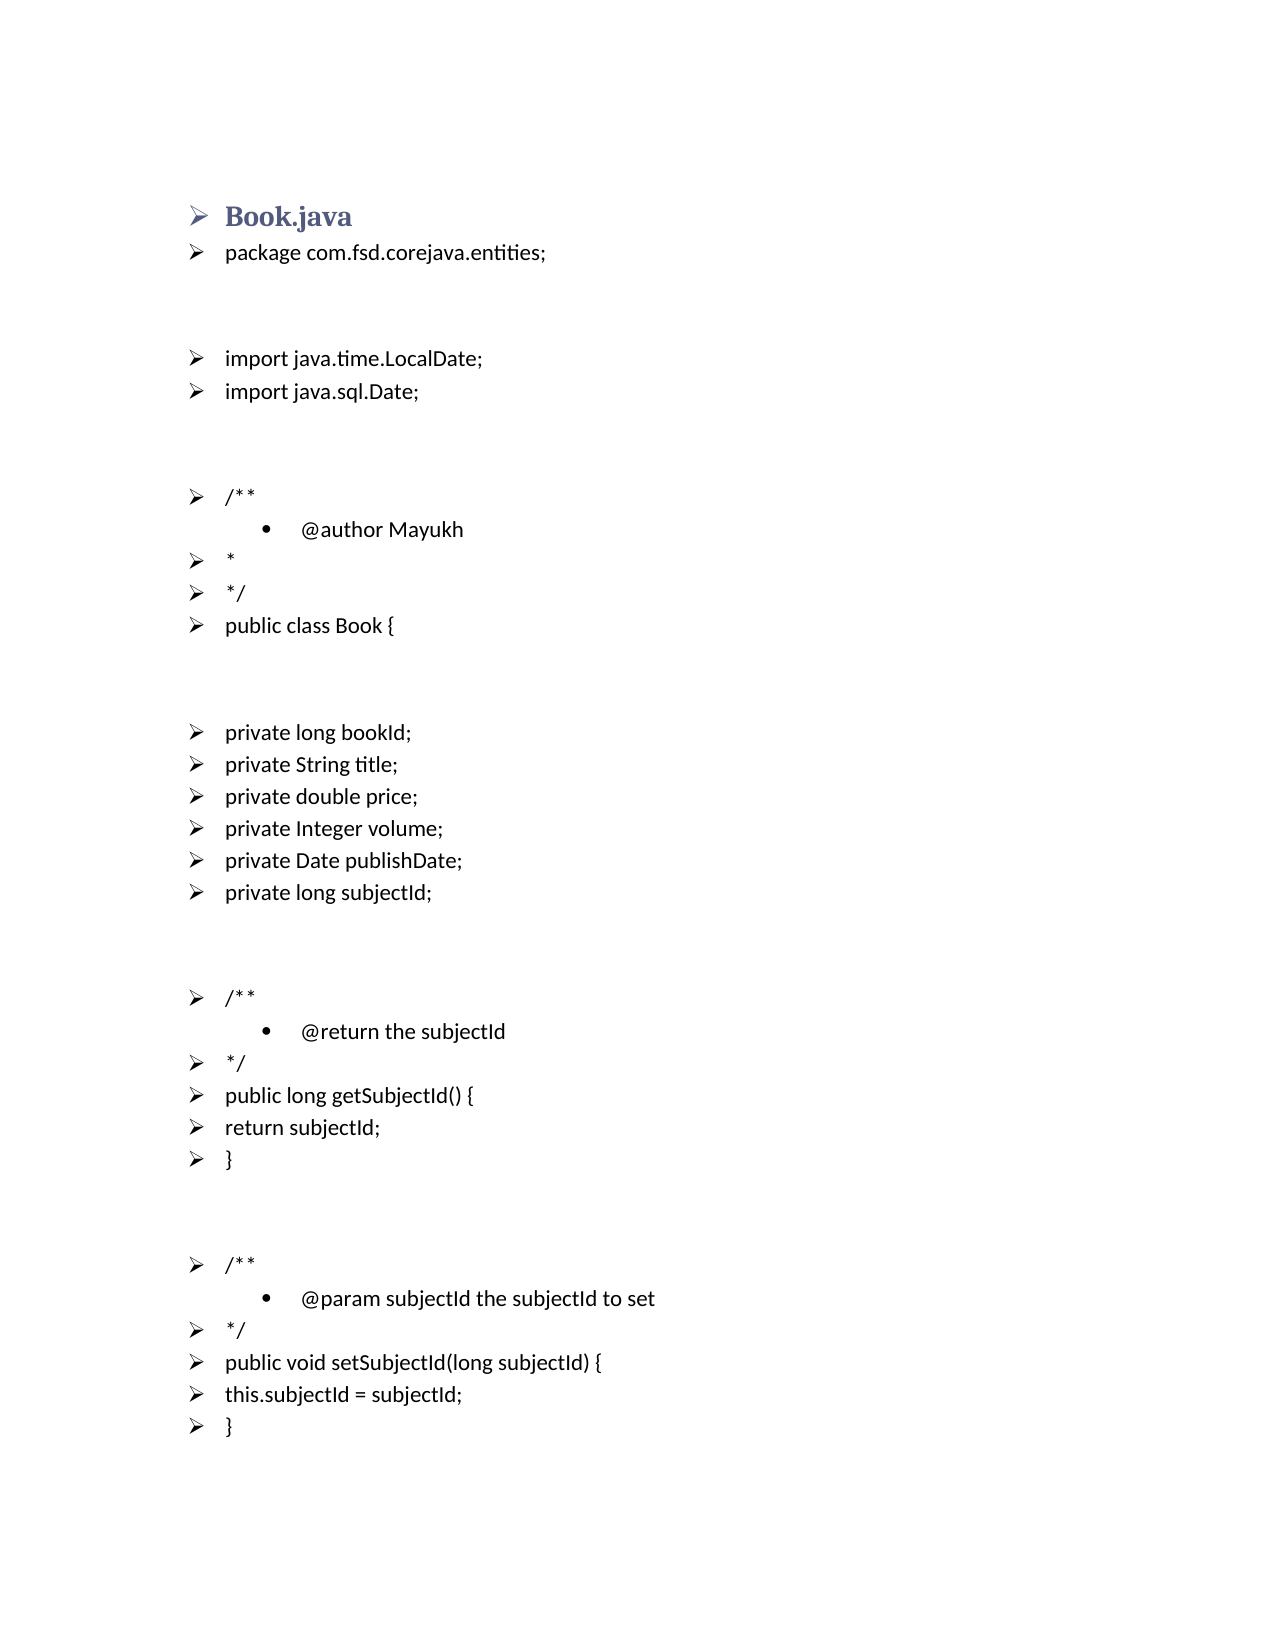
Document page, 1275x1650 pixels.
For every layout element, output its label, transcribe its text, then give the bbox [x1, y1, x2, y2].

subtitle Book.java [187, 200, 1125, 233]
list private long bookId; [187, 718, 1125, 746]
list } [187, 1146, 1125, 1173]
list package com.fsd.corejava.entities; [187, 238, 1125, 267]
list */ [187, 1049, 1125, 1077]
list import java.sql.Date; [187, 377, 1125, 405]
list private double price; [187, 782, 1125, 810]
list public class Book { [187, 612, 1125, 639]
list return subjectId; [187, 1113, 1125, 1141]
list /** [187, 1252, 1125, 1279]
list public long getSubjectId() { [187, 1081, 1125, 1109]
list * [187, 547, 1125, 575]
list /** [187, 984, 1125, 1013]
list */ [187, 579, 1125, 607]
list /** [187, 483, 1125, 511]
list @author Mayukh [262, 515, 1125, 543]
list private String title; [187, 750, 1125, 778]
list @return the subjectId [262, 1017, 1125, 1045]
list @param subjectId the subjectId to set [262, 1284, 1125, 1312]
list */ [187, 1316, 1125, 1344]
list this.subjectId = subjectId; [187, 1380, 1125, 1408]
list private Date publishDate; [187, 846, 1125, 874]
list private long subjectId; [187, 878, 1125, 907]
list public void setSubjectId(long subjectId) { [187, 1348, 1125, 1376]
list private Integer volume; [187, 814, 1125, 842]
list import java.time.LocalDate; [187, 344, 1125, 373]
list } [187, 1412, 1125, 1441]
